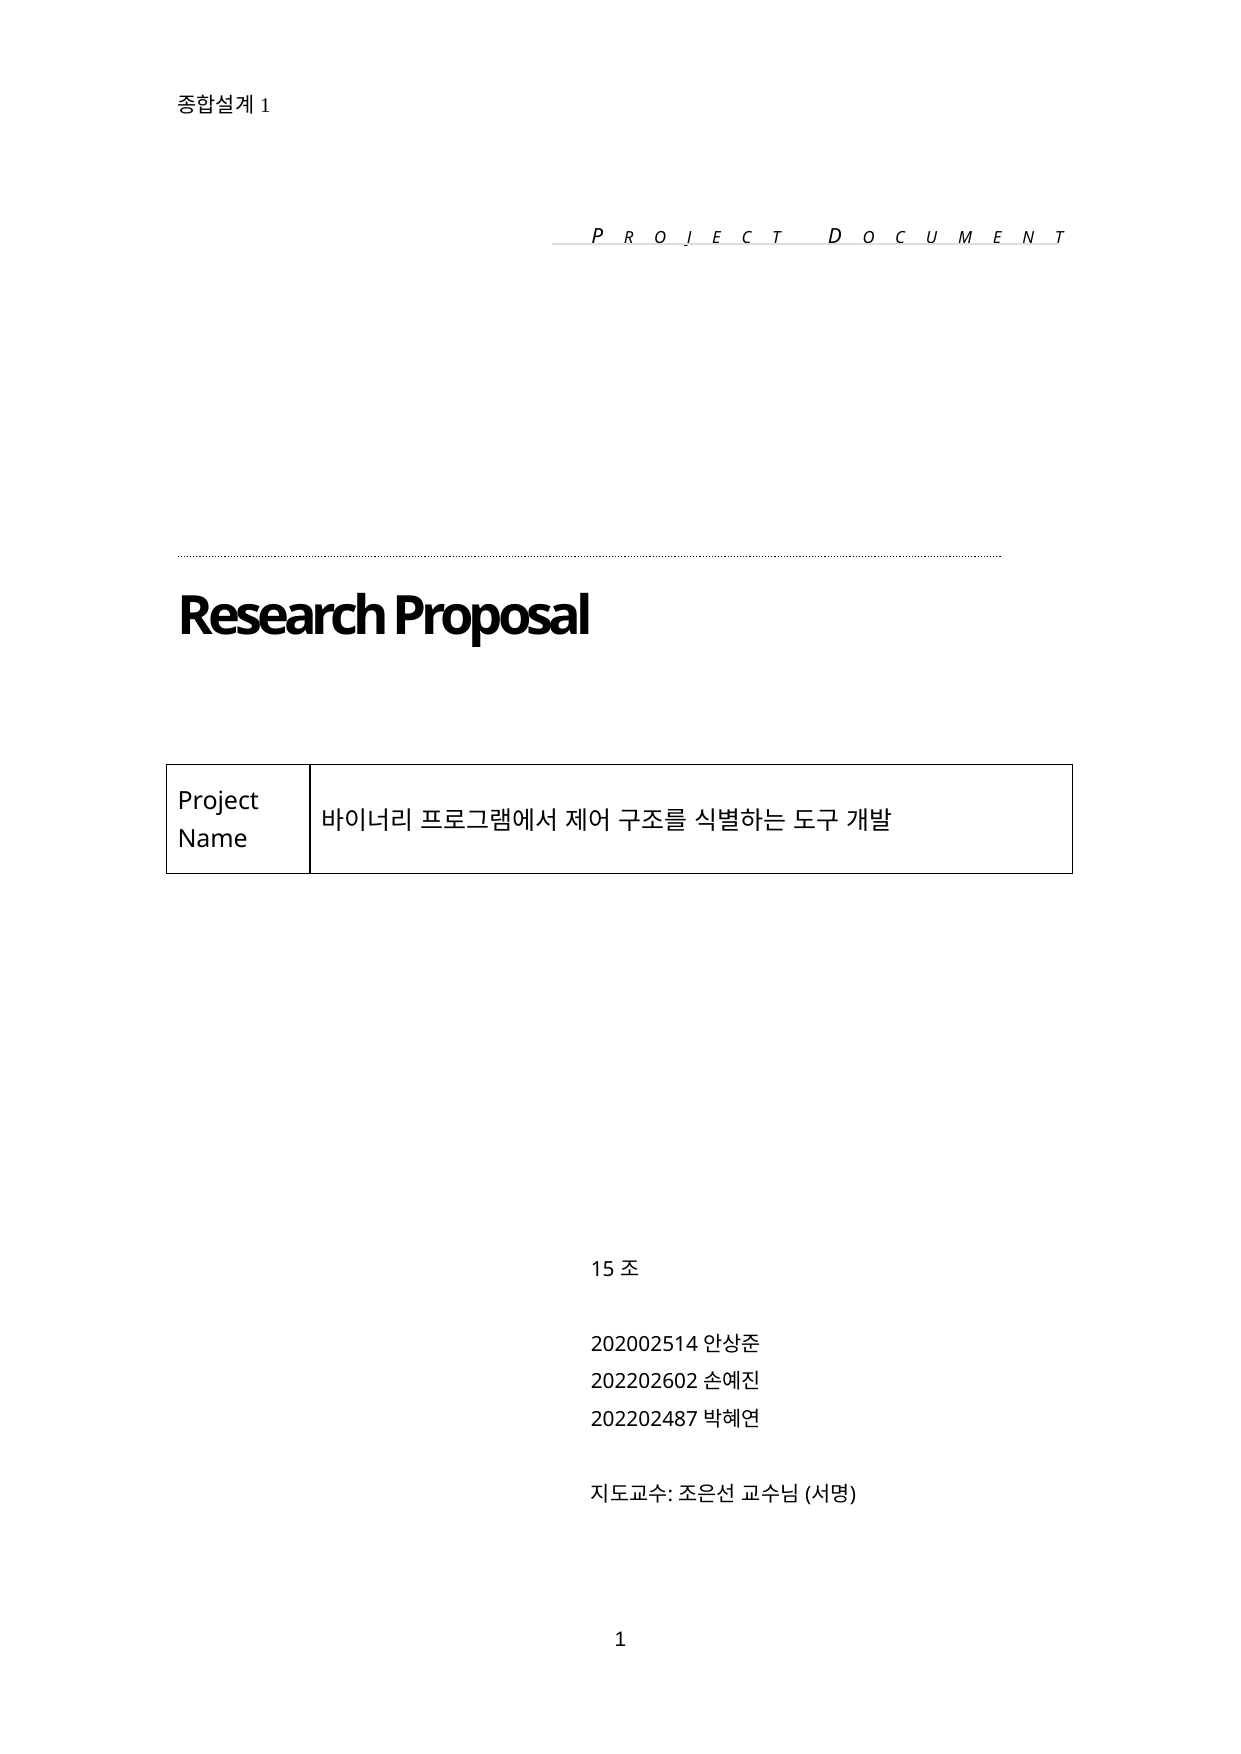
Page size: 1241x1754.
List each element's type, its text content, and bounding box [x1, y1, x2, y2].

text 지도교수: 조은선 교수님 (서명) [177, 1473, 1063, 1511]
text 202002514 안상준 [177, 1323, 1063, 1361]
subtitle Project Document [177, 217, 1063, 254]
text 202202487 박혜연 [177, 1398, 1063, 1436]
text 15 조 [177, 1248, 1063, 1286]
table_header Project Name [167, 765, 309, 872]
table_header 바이너리 프로그램에서 제어 구조를 식별하는 도구 개발 [311, 765, 1072, 872]
text 202202602 손예진 [177, 1361, 1063, 1398]
text Research Proposal [177, 576, 959, 651]
